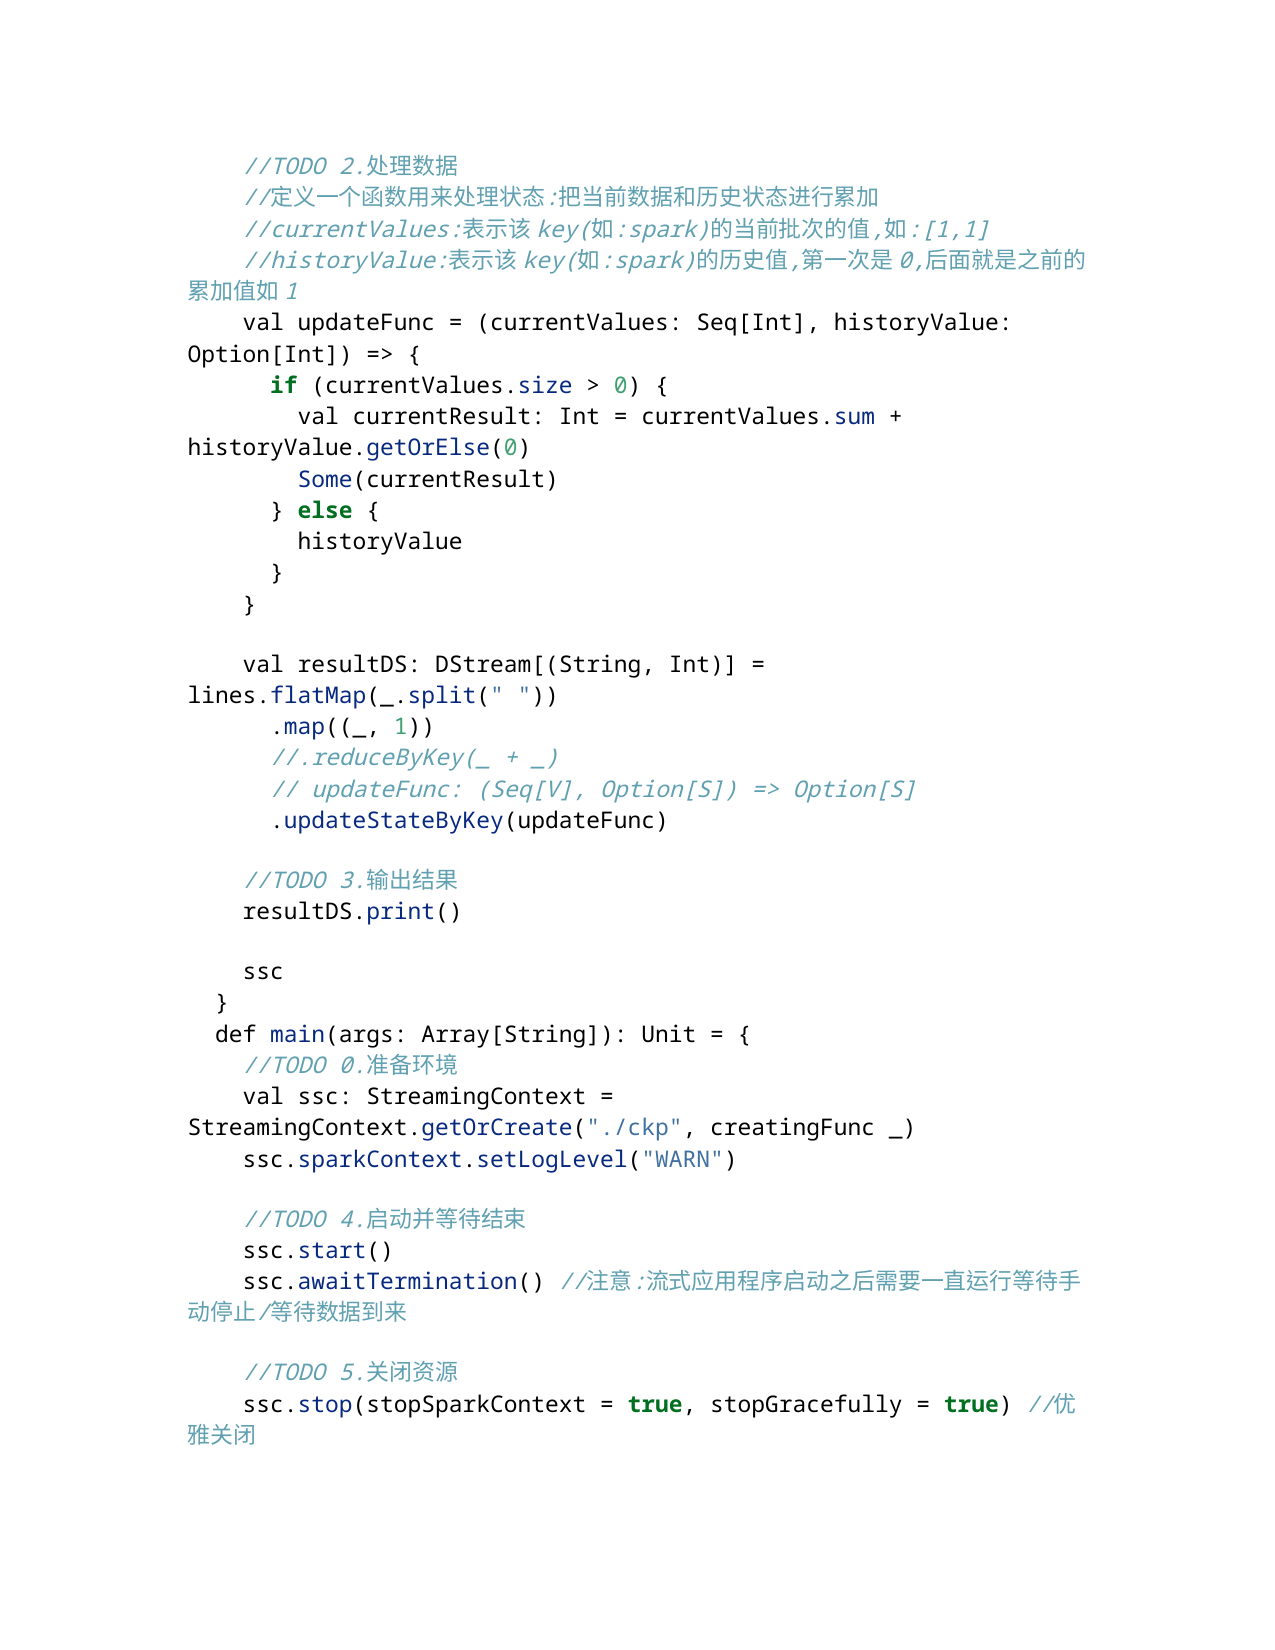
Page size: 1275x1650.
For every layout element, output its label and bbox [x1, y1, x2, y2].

text [187, 150, 1087, 1450]
